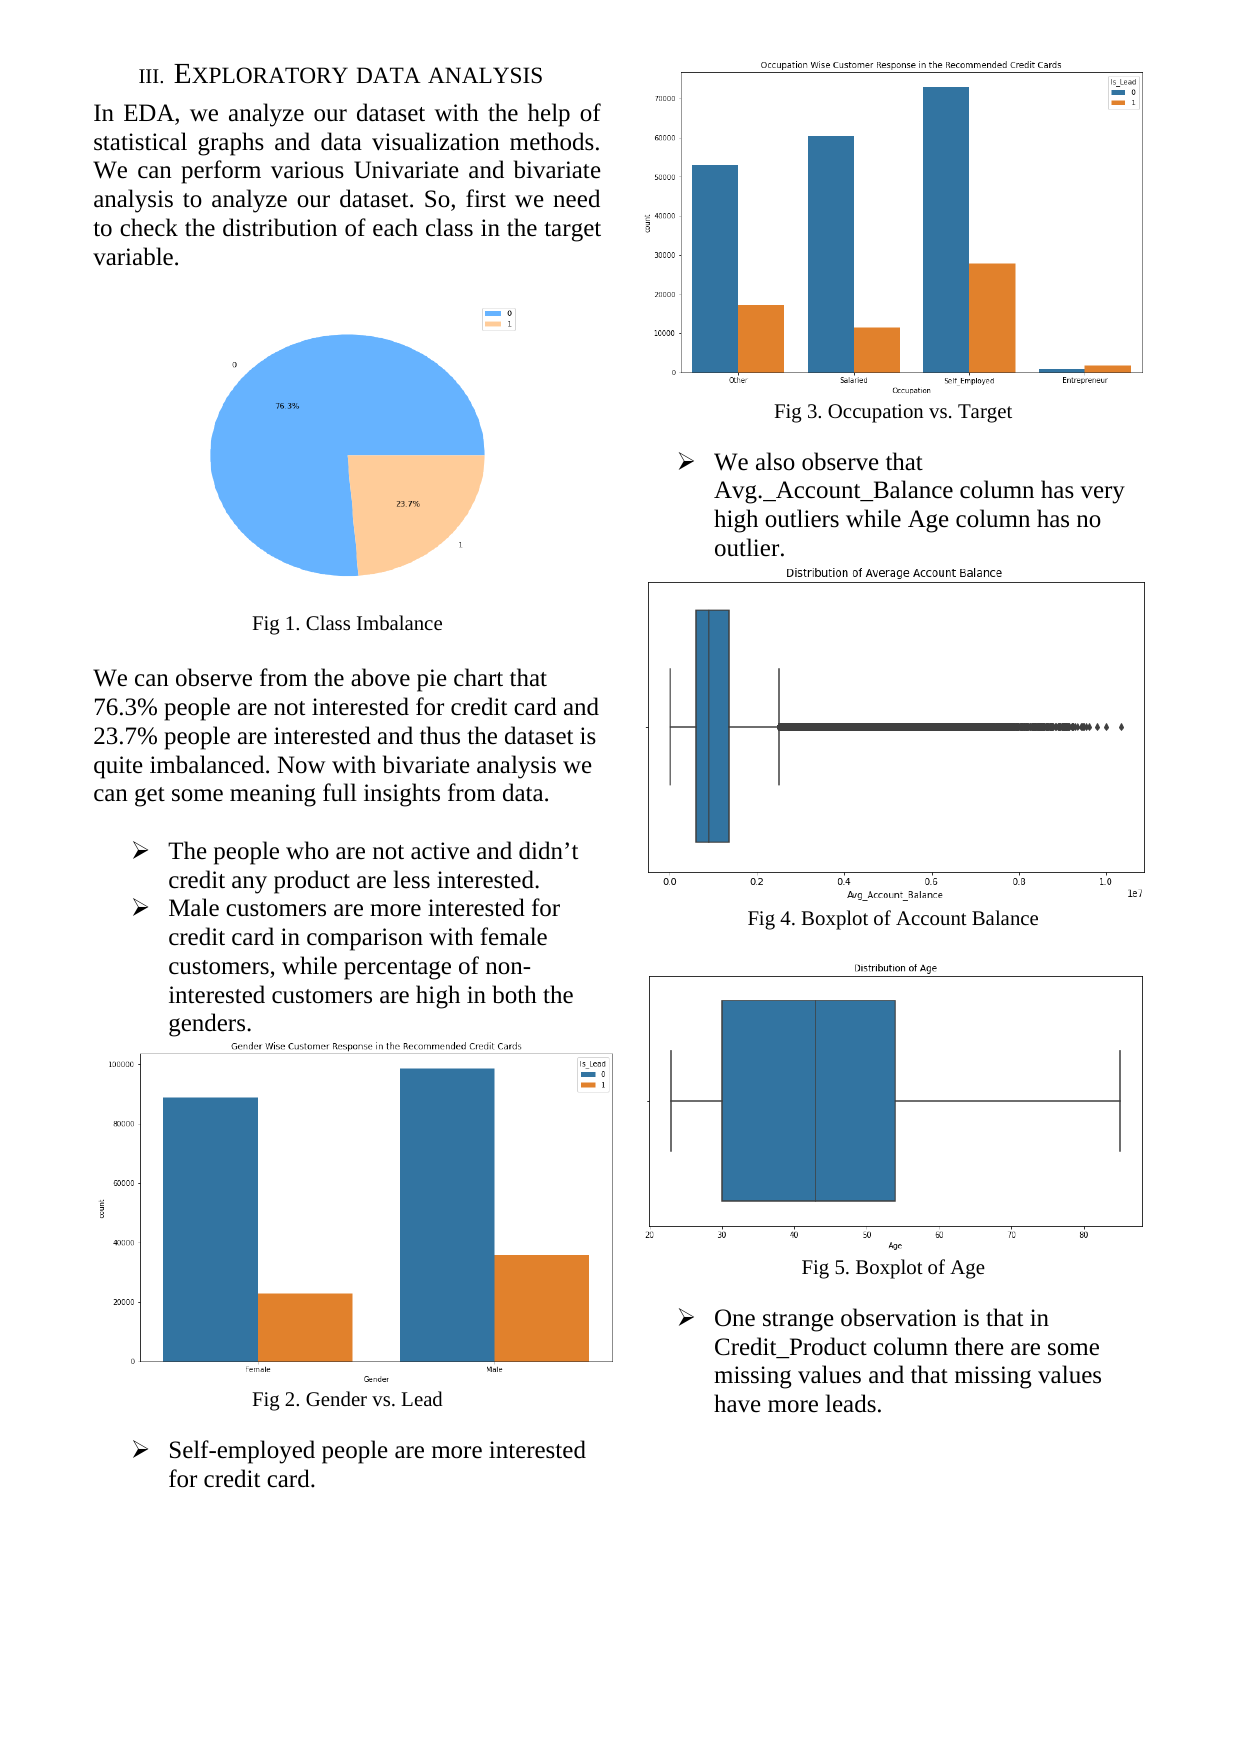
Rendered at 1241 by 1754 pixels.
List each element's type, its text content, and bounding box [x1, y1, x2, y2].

text Fig 2. Gender vs. Lead [93, 1388, 601, 1411]
list Self-employed people are more interested for credit card. [131, 1435, 601, 1493]
text We can observe from the above pie chart that 76.3% people are not interested for credit card and 23.7% people are interested and thus the dataset is quite imbalanced. Now with bivariate analysis we can get some meaning full insights from data. [93, 663, 601, 807]
picture [93, 1037, 617, 1388]
list We also observe that Avg._Account_Balance column has very high outliers while Age column has no outlier. [676, 447, 1147, 561]
picture [639, 56, 1147, 399]
picture [639, 958, 1147, 1255]
picture [638, 561, 1149, 906]
text Fig 3. Occupation vs. Target [639, 399, 1147, 423]
text Fig 4. Boxplot of Account Balance [639, 906, 1147, 930]
list Male customers are more interested for credit card in comparison with female customers, while percentage of non-interested customers are high in both the genders. [131, 893, 601, 1037]
subtitle Exploratory data analysis [93, 56, 601, 90]
text In EDA, we analyze our dataset with the help of statistical graphs and data visualization methods. We can perform various Univariate and bivariate analysis to analyze our dataset. So, first we need to check the distribution of each class in the target variable. [93, 98, 601, 271]
list One strange observation is that in Credit_Product column there are some missing values and that missing values have more leads. [676, 1303, 1147, 1418]
list The people who are not active and didn’t credit any product are less interested. [131, 836, 601, 893]
text Fig 1. Class Imbalance [93, 611, 601, 635]
picture [171, 299, 524, 611]
text Fig 5. Boxplot of Age [639, 1255, 1147, 1279]
